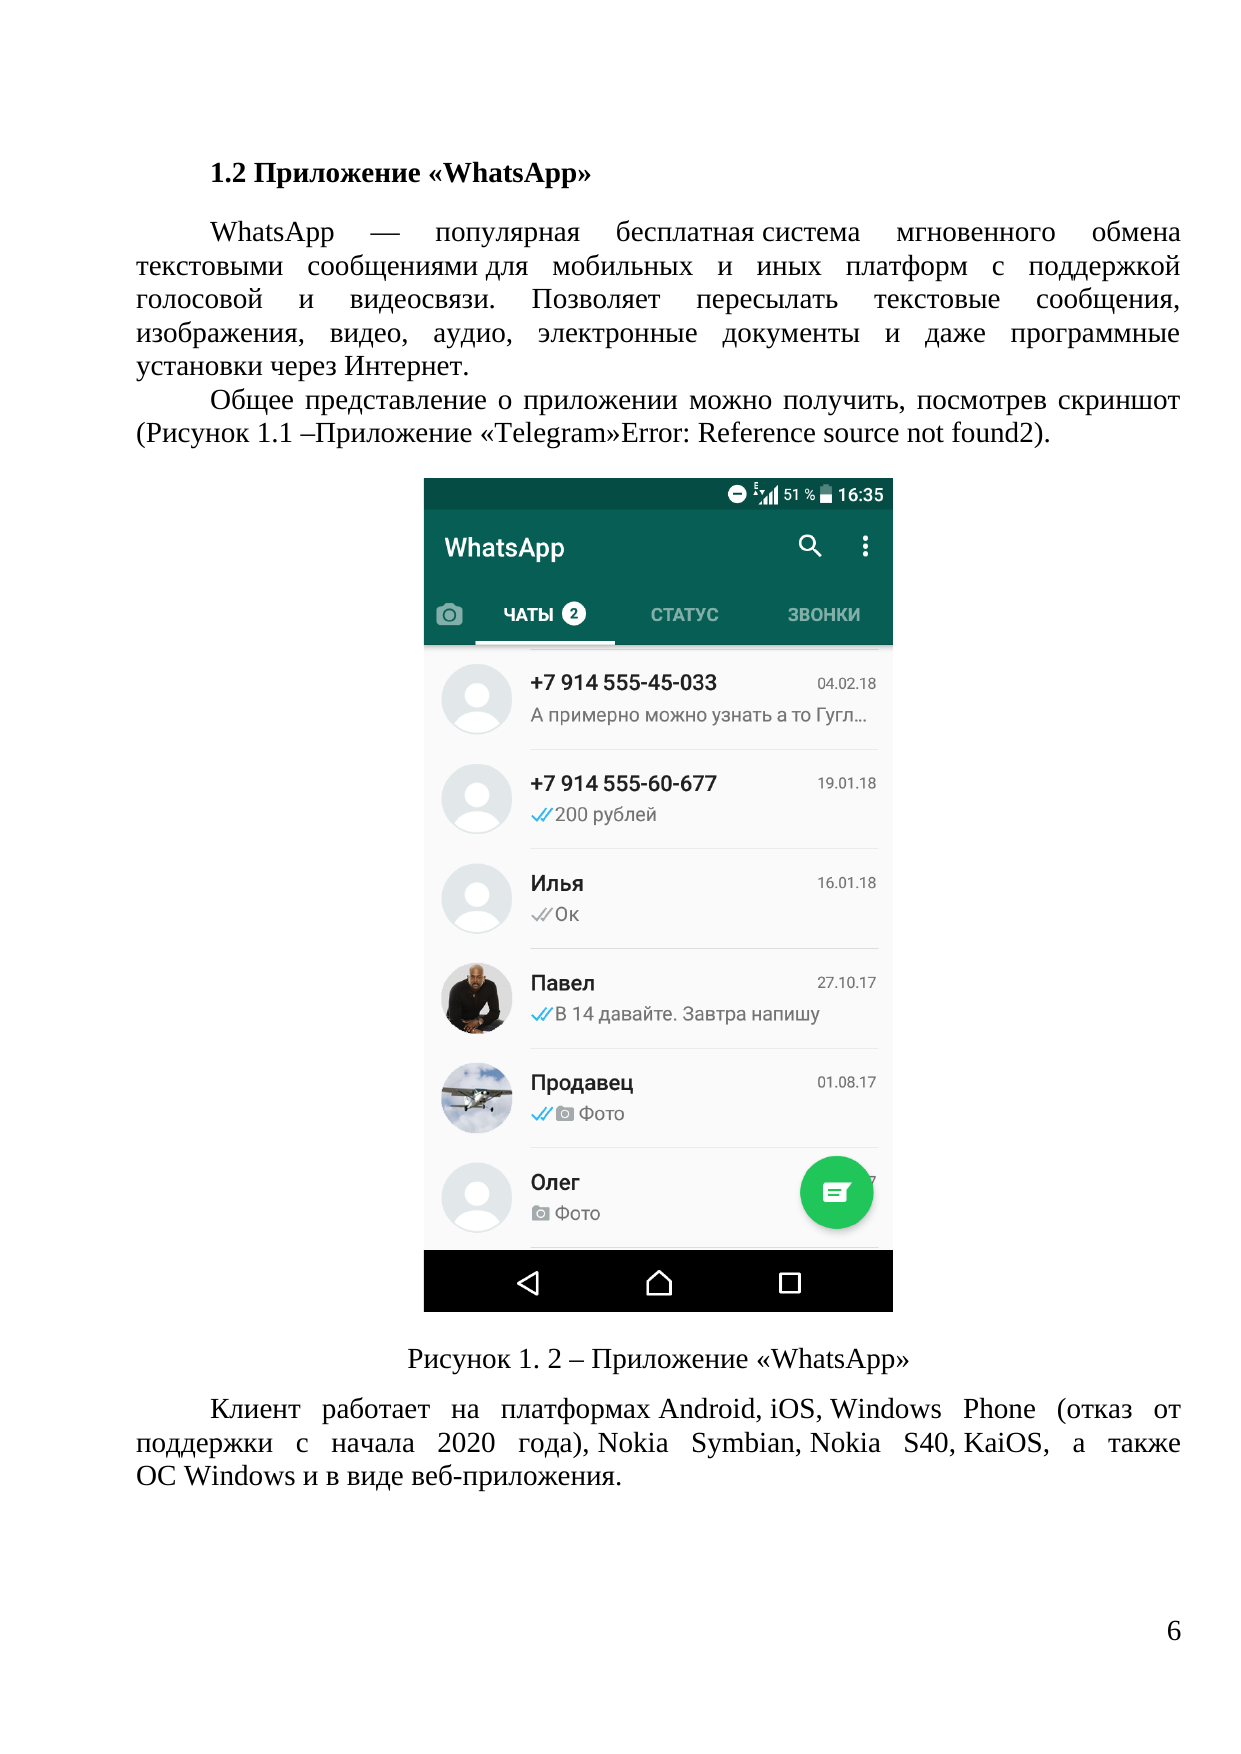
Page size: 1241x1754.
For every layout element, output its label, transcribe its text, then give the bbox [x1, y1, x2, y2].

picture [423, 478, 893, 1312]
text Рисунок 1. 2 – Приложение «WhatsApp» [136, 1341, 1181, 1374]
text Клиент работает на платформах Android, iOS, Windows Phone (отказ от поддержки с начала 2020 года), Nokia Symbian, Nokia S40, KaiOS, а также ОС Windows и в виде веб-приложения. [136, 1391, 1181, 1492]
subtitle 1.2 Приложение «WhatsApp» [136, 156, 1181, 189]
text WhatsApp — популярная бесплатная система мгновенного обмена текстовыми сообщениями для мобильных и иных платформ с поддержкой голосовой и видеосвязи. Позволяет пересылать текстовые сообщения, изображения, видео, аудио, электронные документы и даже программные установки через Интернет. [136, 214, 1181, 382]
